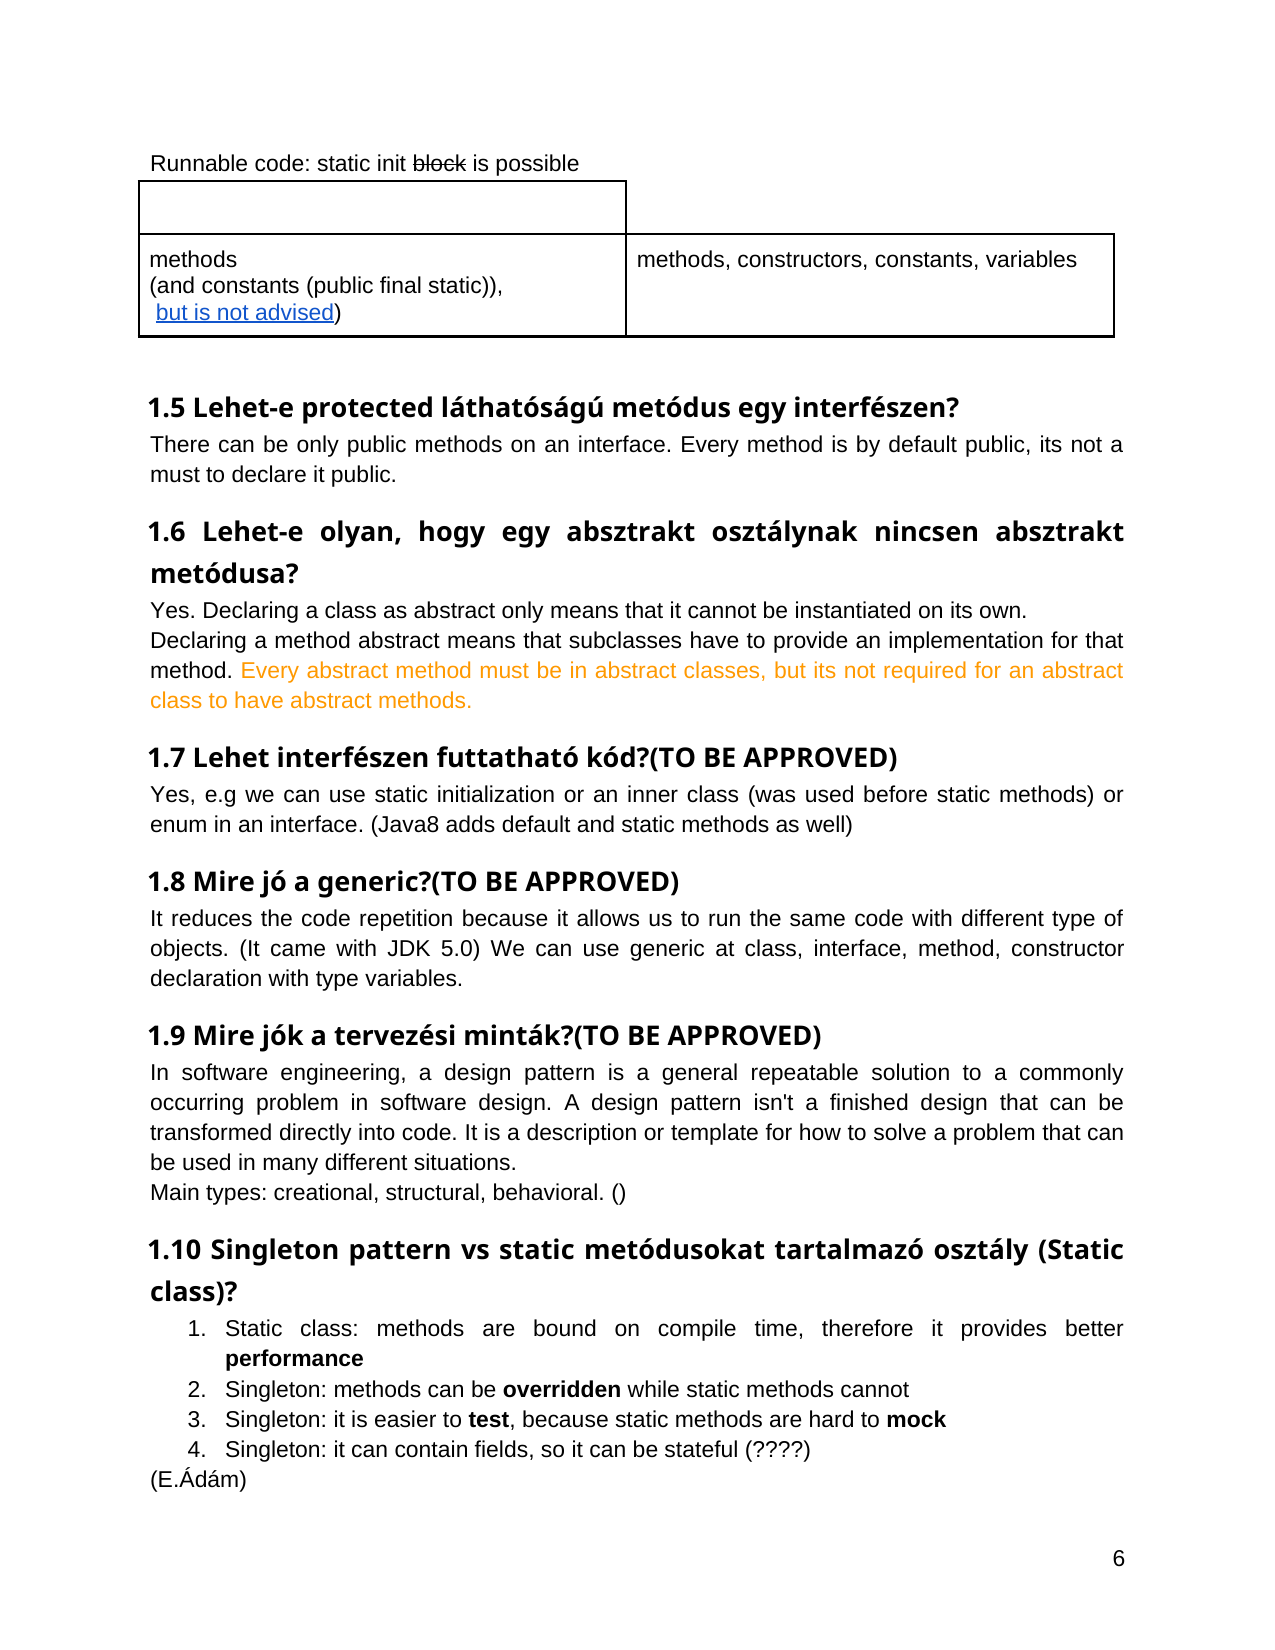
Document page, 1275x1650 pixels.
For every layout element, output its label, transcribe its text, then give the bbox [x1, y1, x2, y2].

subtitle 1.5 Lehet-e protected láthatóságú metódus egy interfészen? [147, 388, 1125, 425]
text Yes. Declaring a class as abstract only means that it cannot be instantiated on its own. [150, 597, 1125, 623]
table_cell methods, constructors, constants, variables [627, 235, 1113, 335]
text In software engineering, a design pattern is a general repeatable solution to a commonly occurring problem in software design. A design pattern isn't a finished design that can be transformed directly into code. It is a description or template for how to solve a problem that can be used in many different situations. [150, 1145, 1125, 1175]
text It reduces the code repetition because it allows us to run the same code with different type of objects. (It came with JDK 5.0) We can use generic at class, interface, method, constructor declaration with type variables. [150, 904, 1125, 991]
text Yes, e.g we can use static initialization or an inner class (was used before static methods) or enum in an interface. (Java8 adds default and static methods as well) [150, 781, 1125, 837]
list Singleton: it is easier to test, because static methods are hard to mock [187, 1406, 1125, 1432]
list Singleton: it can contain fields, so it can be stateful (????) [187, 1436, 1125, 1462]
table_cell methods (and constants (public final static)), but is not advised) [140, 235, 625, 335]
text Runnable code: static init block is possible [150, 150, 1125, 176]
text Declaring a method abstract means that subclasses have to provide an implementation for that method. Every abstract method must be in abstract classes, but its not required for an abstract class to have abstract methods. [150, 627, 1125, 714]
text (E.Ádám) [150, 1466, 1125, 1492]
subtitle 1.8 Mire jó a generic?(TO BE APPROVED) [147, 862, 1125, 899]
list Static class: methods are bound on compile time, therefore it provides better performance [187, 1315, 1125, 1372]
subtitle 1.9 Mire jók a tervezési minták?(TO BE APPROVED) [147, 1016, 1125, 1053]
table_header [140, 182, 625, 233]
subtitle 1.7 Lehet interfészen futtatható kód?(TO BE APPROVED) [147, 738, 1125, 775]
text Main types: creational, structural, behavioral. () [611, 1179, 1125, 1206]
text There can be only public methods on an interface. Every method is by default public, its not a must to declare it public. [150, 431, 1125, 487]
subtitle 1.6 Lehet-e olyan, hogy egy absztrakt osztálynak nincsen absztrakt metódusa? [147, 512, 1125, 591]
list Singleton: methods can be overridden while static methods cannot [187, 1376, 1125, 1402]
subtitle 1.10 Singleton pattern vs static metódusokat tartalmazó osztály (Static class)? [147, 1230, 1125, 1309]
